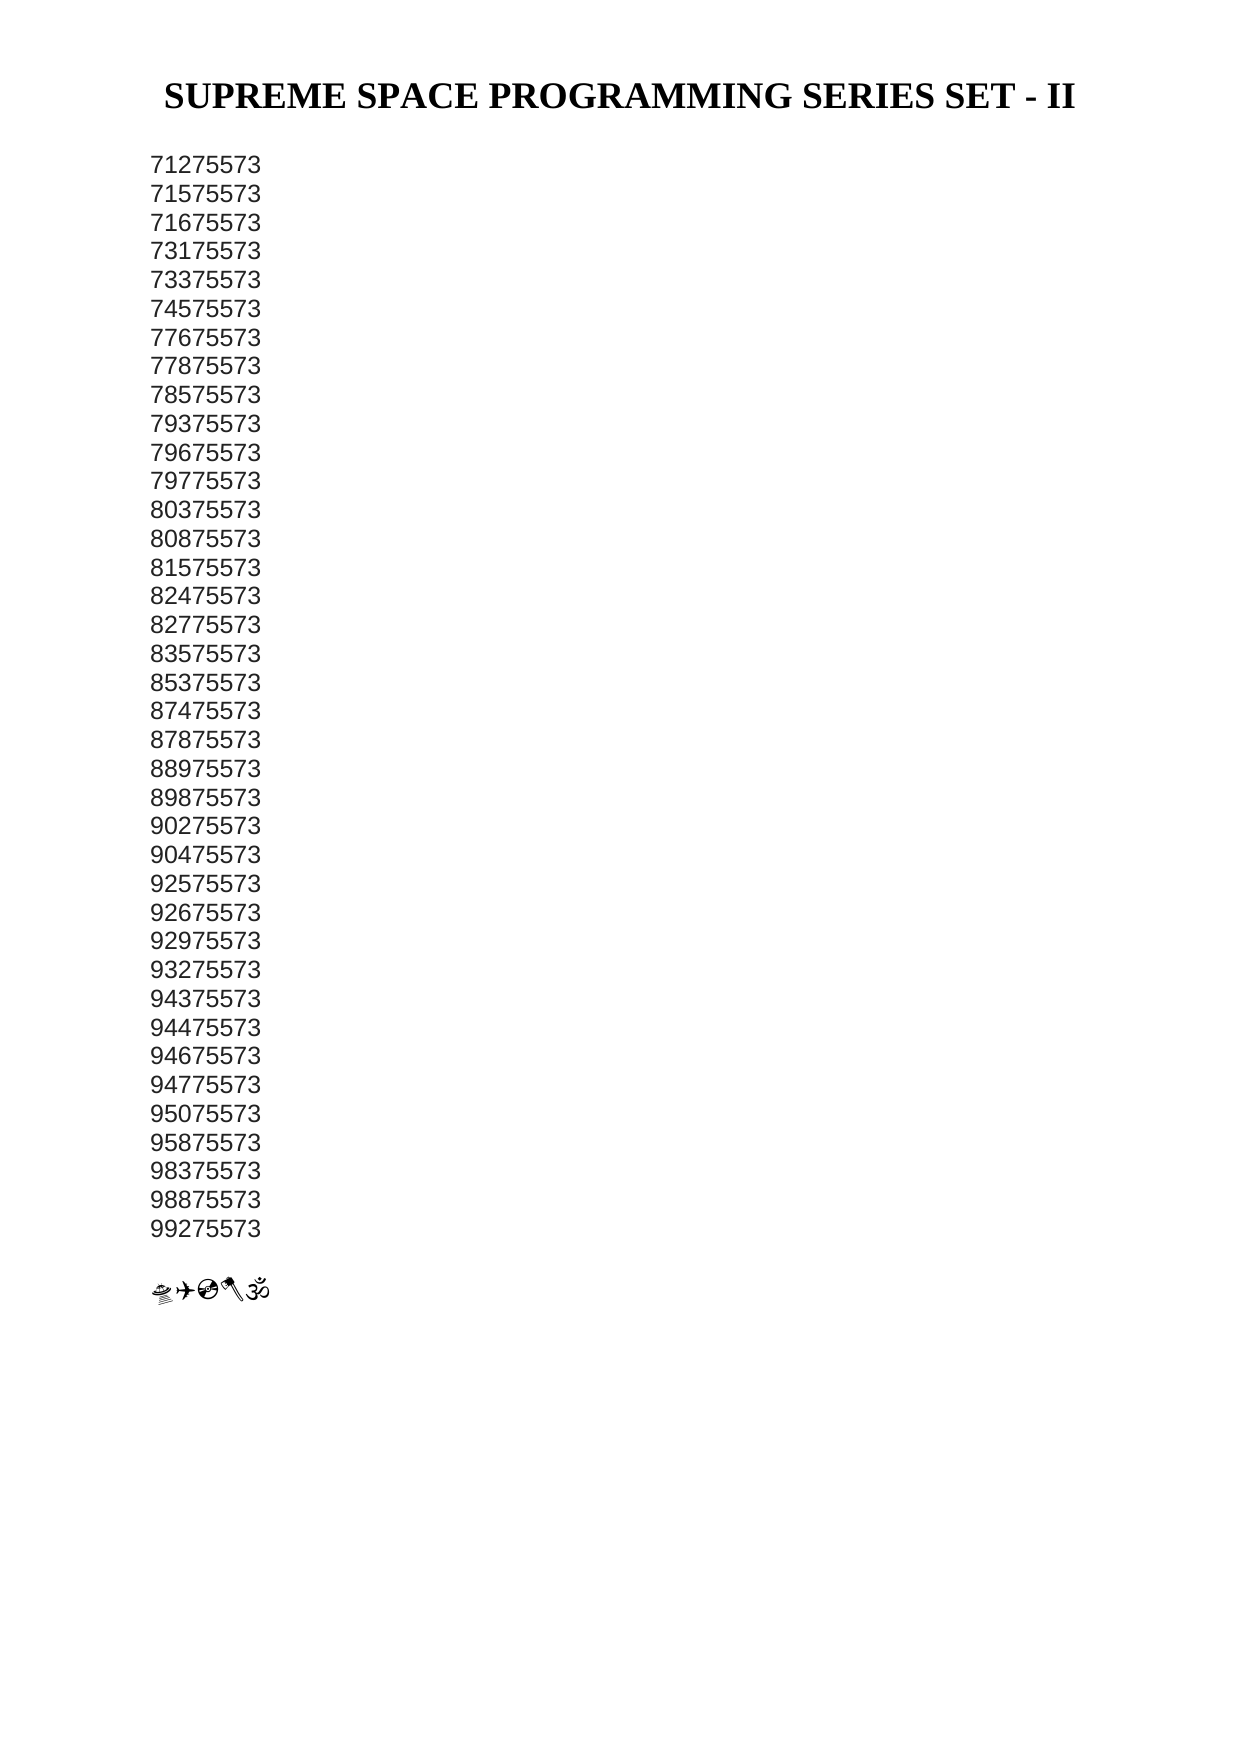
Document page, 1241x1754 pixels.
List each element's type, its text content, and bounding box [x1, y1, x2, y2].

text 88975573 [150, 754, 1090, 782]
text 92975573 [150, 926, 1090, 955]
text 78575573 [150, 380, 1090, 409]
text 98375573 [150, 1156, 1090, 1185]
text 81575573 [150, 552, 1090, 581]
text 77875573 [150, 351, 1090, 380]
text 94475573 [150, 1012, 1090, 1041]
text 🕺🍥🥏🪩🚀🛸✈️💿🦁🤴👑👑👑👑👑🏹🪈💝🏇🪓🕉️ [150, 1271, 1090, 1305]
text 94775573 [150, 1070, 1090, 1099]
text 87475573 [150, 696, 1090, 725]
text 80875573 [150, 524, 1090, 552]
text 73375573 [150, 265, 1090, 294]
text 79675573 [150, 437, 1090, 466]
text 92675573 [150, 897, 1090, 926]
text 93275573 [150, 955, 1090, 984]
text 71575573 [150, 179, 1090, 207]
text 90475573 [150, 840, 1090, 869]
text 94375573 [150, 984, 1090, 1012]
text 79775573 [150, 466, 1090, 495]
text 95875573 [150, 1127, 1090, 1156]
text 80375573 [150, 495, 1090, 524]
text 92575573 [150, 869, 1090, 897]
text 95075573 [150, 1099, 1090, 1127]
text 94675573 [150, 1041, 1090, 1070]
text 99275573 [150, 1214, 1090, 1242]
text 89875573 [150, 782, 1090, 811]
text 90275573 [150, 811, 1090, 840]
text 82475573 [150, 581, 1090, 610]
text 87875573 [150, 725, 1090, 754]
text 79375573 [150, 409, 1090, 437]
text 71275573 [150, 150, 1090, 179]
text 82775573 [150, 610, 1090, 639]
text 73175573 [150, 236, 1090, 265]
text 83575573 [150, 639, 1090, 667]
text 71675573 [150, 207, 1090, 236]
text 85375573 [150, 667, 1090, 696]
text 74575573 [150, 294, 1090, 322]
text 77675573 [150, 322, 1090, 351]
text 98875573 [150, 1185, 1090, 1214]
